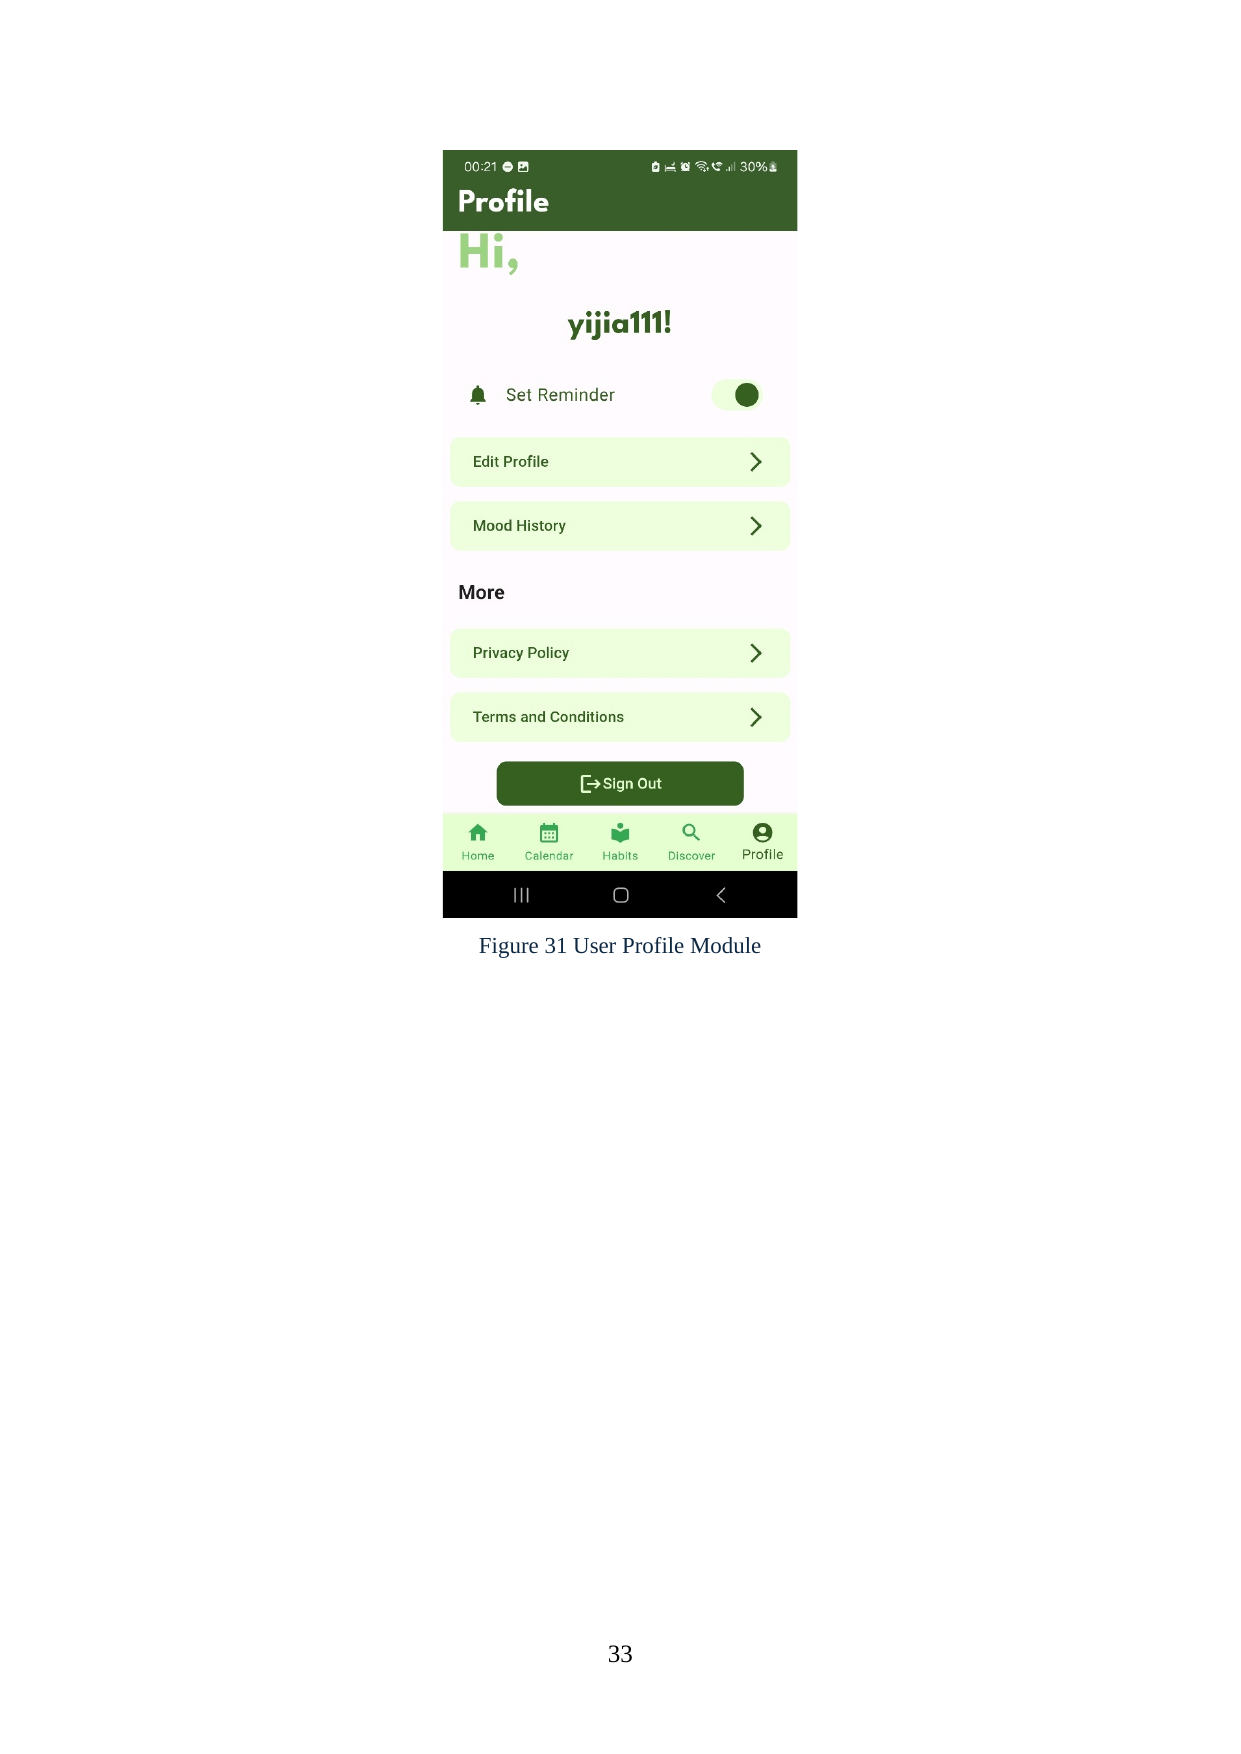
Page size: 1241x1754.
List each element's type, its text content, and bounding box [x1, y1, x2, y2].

text Figure 31 User Profile Module [150, 932, 1090, 959]
picture [442, 150, 798, 918]
